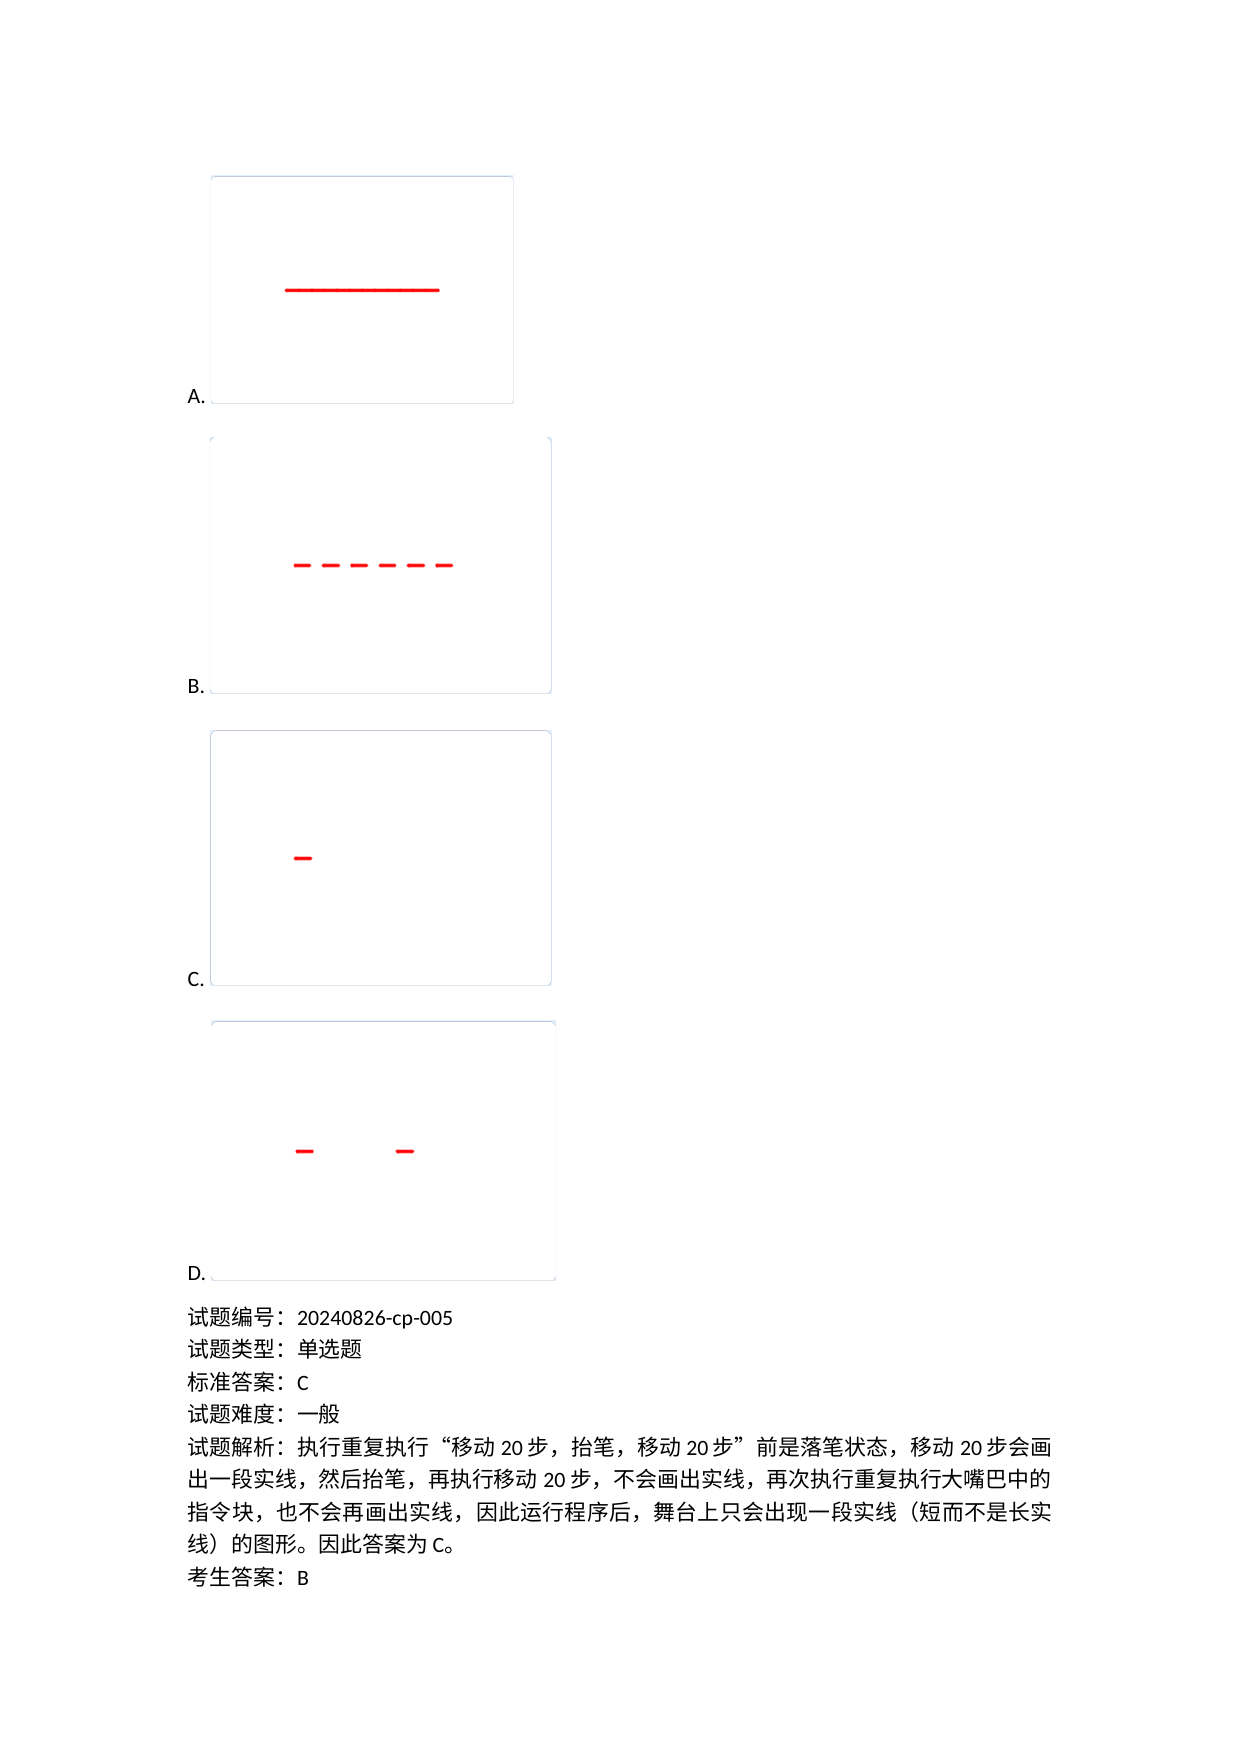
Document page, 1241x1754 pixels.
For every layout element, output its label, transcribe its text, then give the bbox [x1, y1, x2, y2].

picture [209, 730, 552, 986]
text 试题编号：20240826-cp-005 [187, 1299, 1053, 1332]
text 试题解析：执行重复执行“移动20步，抬笔，移动20步”前是落笔状态，移动20步会画出一段实线，然后抬笔，再执行移动20步，不会画出实线，再次执行重复执行大嘴巴中的指令块，也不会再画出实线，因此运行程序后，舞台上只会出现一段实线（短而不是长实线）的图形。因此答案为C。 [187, 1429, 1053, 1559]
text 标准答案：C [187, 1364, 1053, 1397]
text 试题类型：单选题 [187, 1332, 1053, 1364]
picture [211, 1020, 557, 1281]
text 试题难度：一般 [187, 1397, 1053, 1429]
text 考生答案：B [187, 1559, 1053, 1592]
picture [210, 175, 514, 404]
picture [209, 437, 552, 694]
